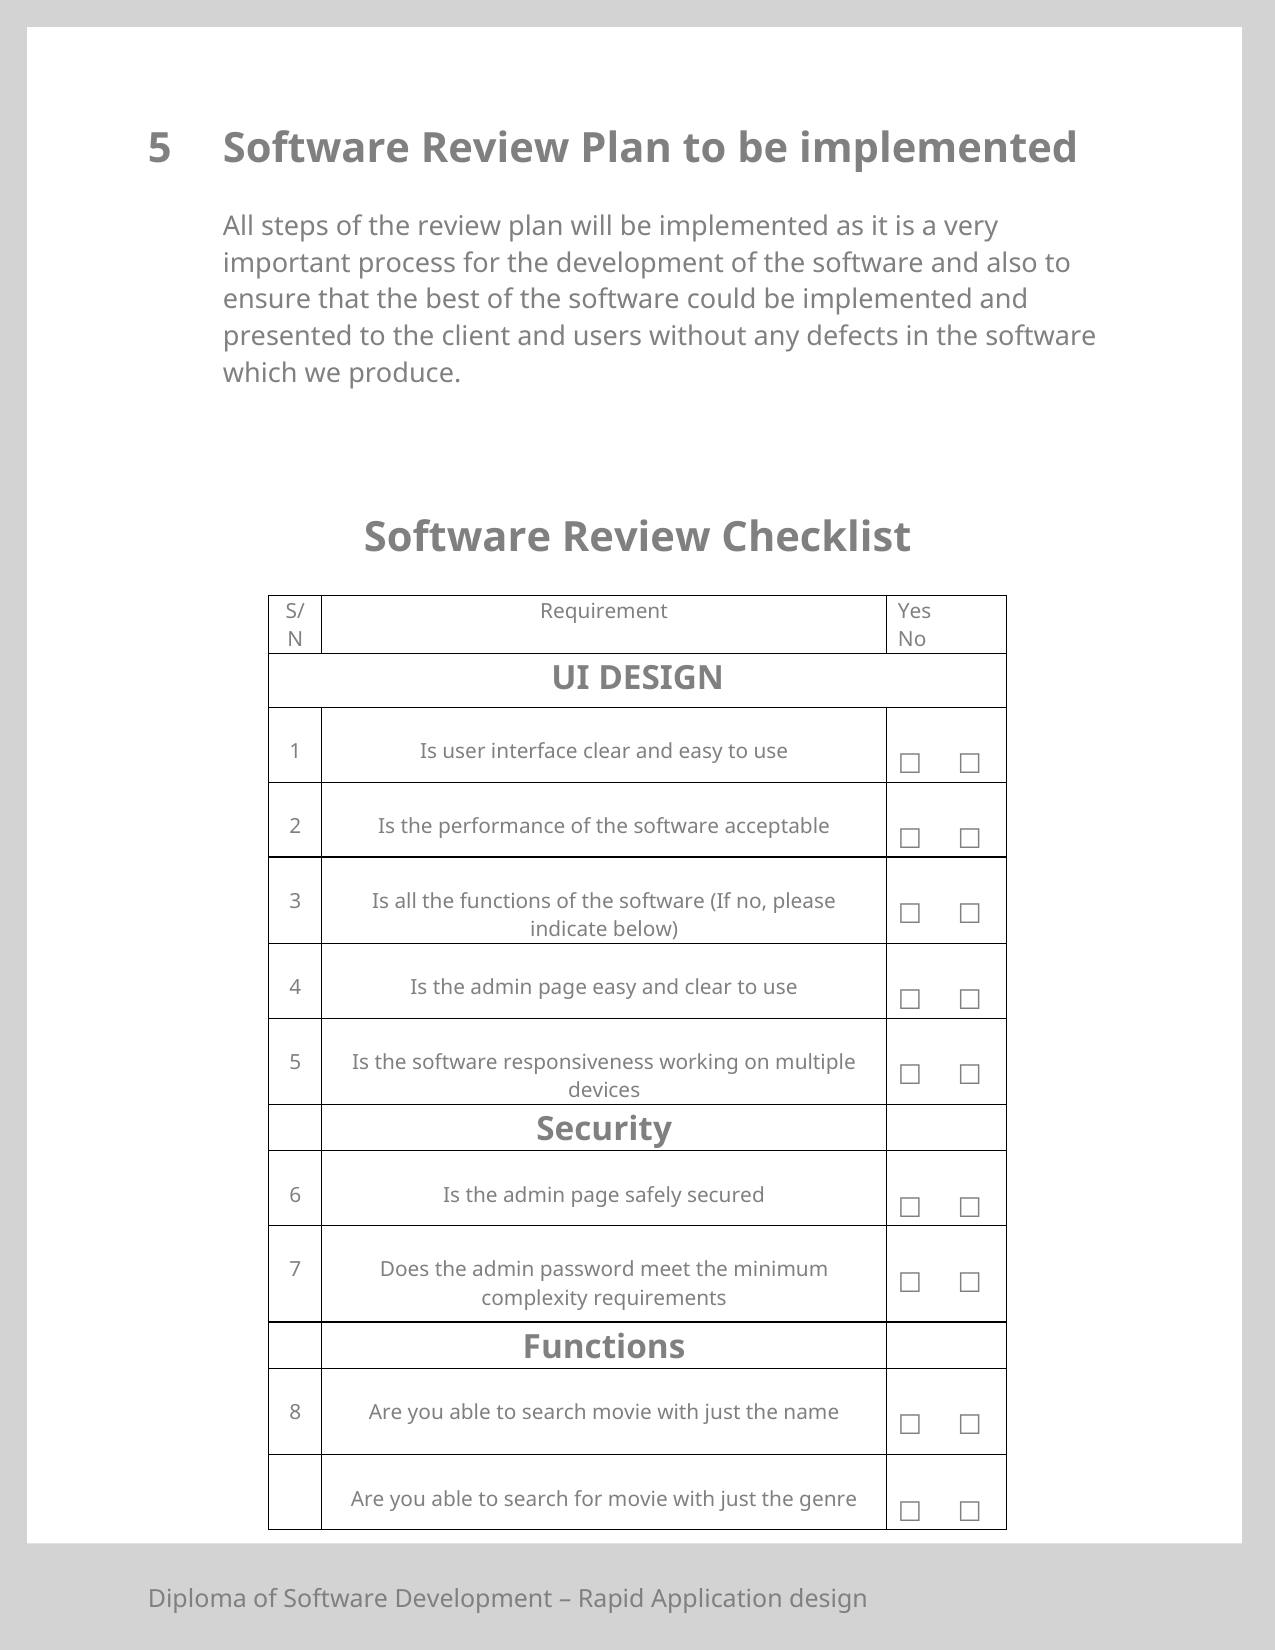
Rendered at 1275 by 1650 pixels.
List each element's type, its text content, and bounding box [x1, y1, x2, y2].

table_cell [887, 1019, 1006, 1104]
table_header Yes No [887, 596, 1006, 653]
table_cell [887, 1151, 1006, 1225]
table_cell [887, 708, 1006, 782]
subtitle 5 Software Review Plan to be implemented [148, 118, 1127, 175]
table_cell Is all the functions of the software (If no, please indicate below) [322, 858, 886, 943]
table_cell 3 [269, 858, 321, 943]
table_cell [887, 783, 1006, 856]
table_cell 2 [269, 783, 321, 856]
subtitle Software Review Checklist [148, 507, 1127, 563]
table_cell [269, 1105, 321, 1150]
table_cell 6 [269, 1151, 321, 1225]
table_cell [887, 1369, 1006, 1454]
table_cell [887, 1226, 1006, 1321]
table_cell [887, 1455, 1006, 1529]
table_cell 4 [269, 944, 321, 1017]
table_cell 1 [269, 708, 321, 782]
table_header S/N [269, 596, 321, 653]
table_cell Are you able to search for movie with just the genre [322, 1455, 886, 1529]
table_cell Security [322, 1105, 886, 1150]
table_cell UI DESIGN [269, 654, 1006, 707]
table_cell [887, 1323, 1006, 1368]
table_cell Is the software responsiveness working on multiple devices [322, 1019, 886, 1104]
table_cell [887, 858, 1006, 943]
table_cell 5 [269, 1019, 321, 1104]
table_cell Does the admin password meet the minimum complexity requirements [322, 1226, 886, 1321]
table_cell Functions [322, 1323, 886, 1368]
table_cell 8 [269, 1369, 321, 1454]
table_cell [269, 1455, 321, 1529]
table_cell Are you able to search movie with just the name [322, 1369, 886, 1454]
table_cell Is the performance of the software acceptable [322, 783, 886, 856]
table_cell [269, 1323, 321, 1368]
table_cell [887, 1105, 1006, 1150]
table_header Requirement [322, 596, 886, 653]
table_cell Is user interface clear and easy to use [322, 708, 886, 782]
table_cell [887, 944, 1006, 1017]
table_cell Is the admin page safely secured [322, 1151, 886, 1225]
table_cell 7 [269, 1226, 321, 1321]
table_cell Is the admin page easy and clear to use [322, 944, 886, 1017]
text All steps of the review plan will be implemented as it is a very important process for the development of the software and also to ensure that the best of the software could be implemented and presented to the client and users without any defects in the software which we produce. [223, 206, 1127, 391]
